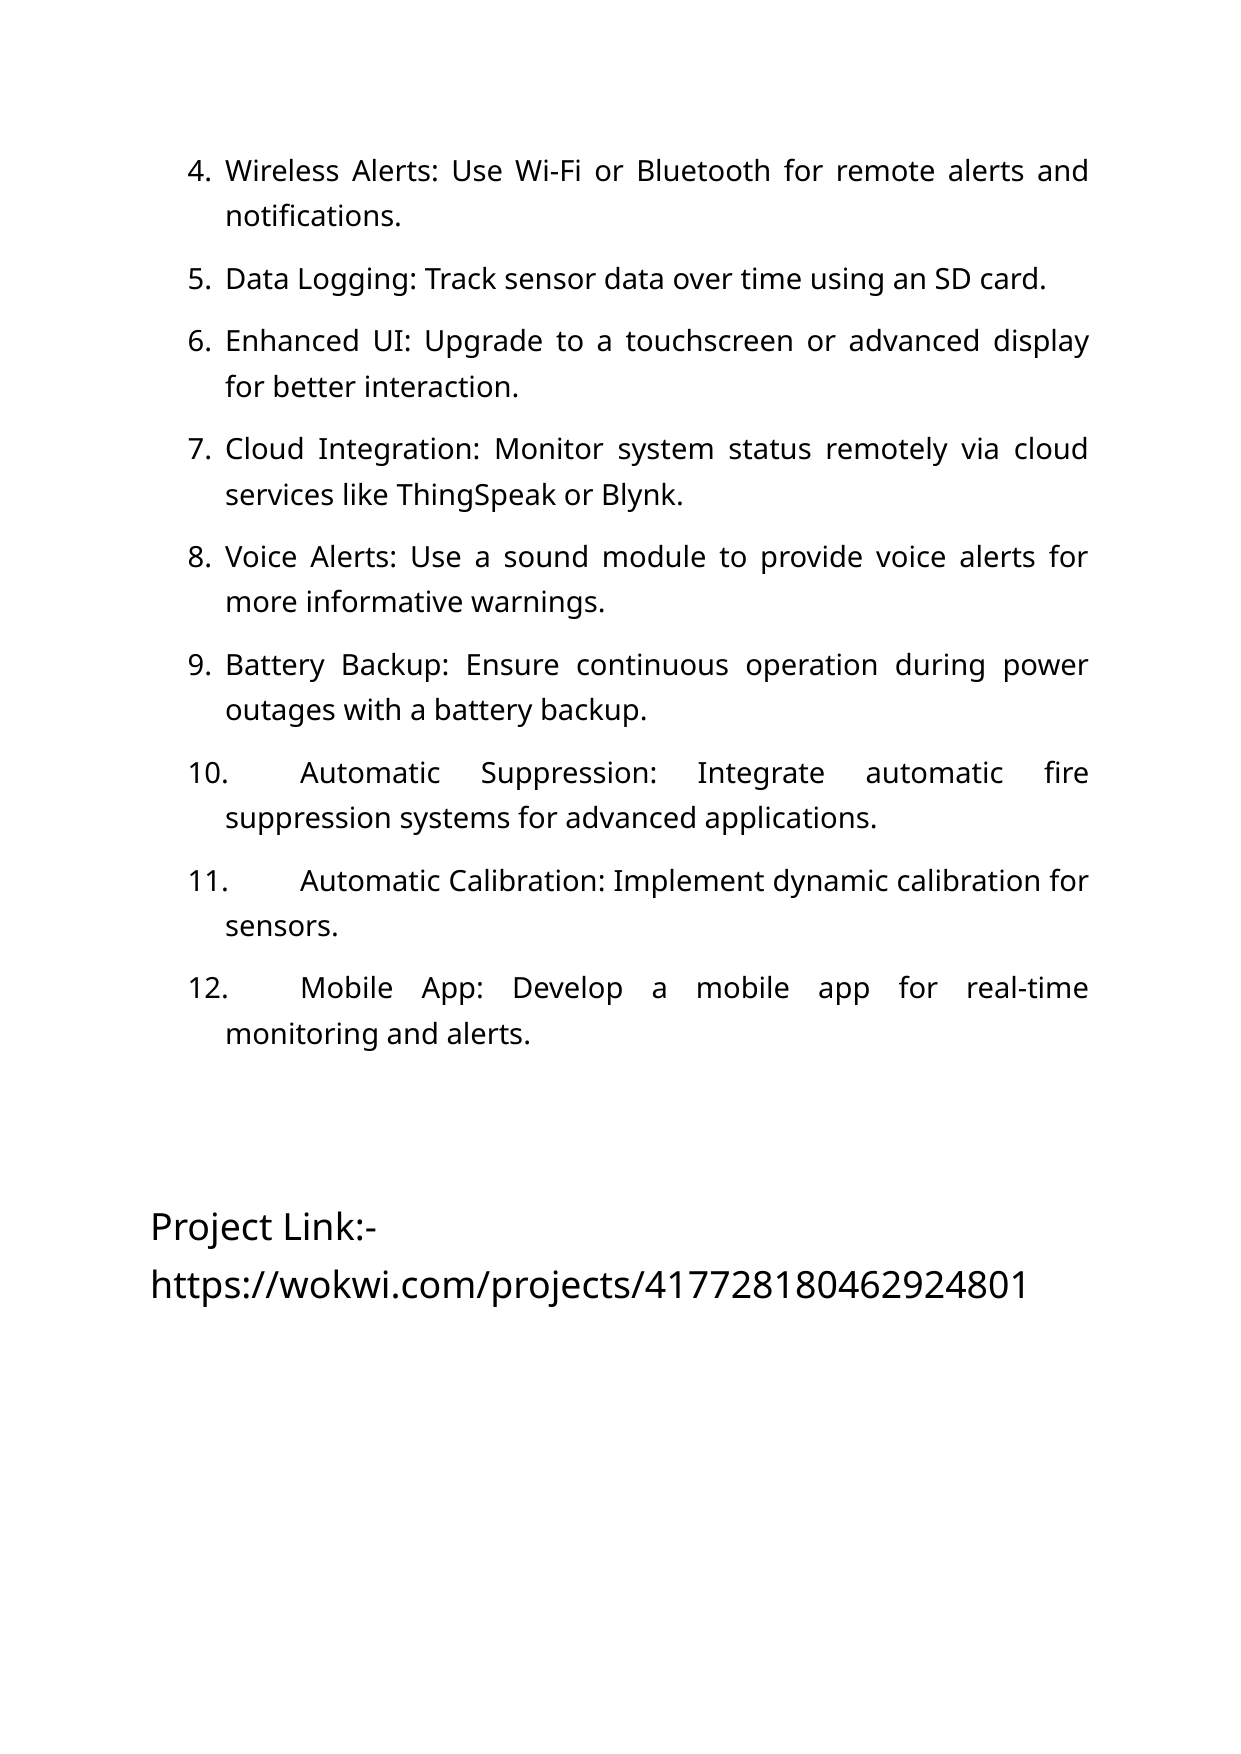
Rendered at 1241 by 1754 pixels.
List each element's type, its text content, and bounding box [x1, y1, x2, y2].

list Automatic Suppression: Integrate automatic fire suppression systems for advanced applications. [187, 752, 1090, 837]
list Automatic Calibration: Implement dynamic calibration for sensors. [187, 860, 1090, 945]
list Voice Alerts: Use a sound module to provide voice alerts for more informative warnings. [187, 536, 1090, 621]
text Project Link:- https://wokwi.com/projects/417728180462924801 [150, 1200, 1090, 1310]
list Enhanced UI: Upgrade to a touchscreen or advanced display for better interaction. [187, 320, 1090, 406]
list Mobile App: Develop a mobile app for real-time monitoring and alerts. [187, 968, 1090, 1053]
list Cloud Integration: Monitor system status remotely via cloud services like ThingSpeak or Blynk. [187, 428, 1090, 513]
list Wireless Alerts: Use Wi-Fi or Bluetooth for remote alerts and notifications. [187, 150, 1090, 235]
list Data Logging: Track sensor data over time using an SD card. [187, 258, 1090, 298]
list Battery Backup: Ensure continuous operation during power outages with a battery backup. [187, 644, 1090, 729]
